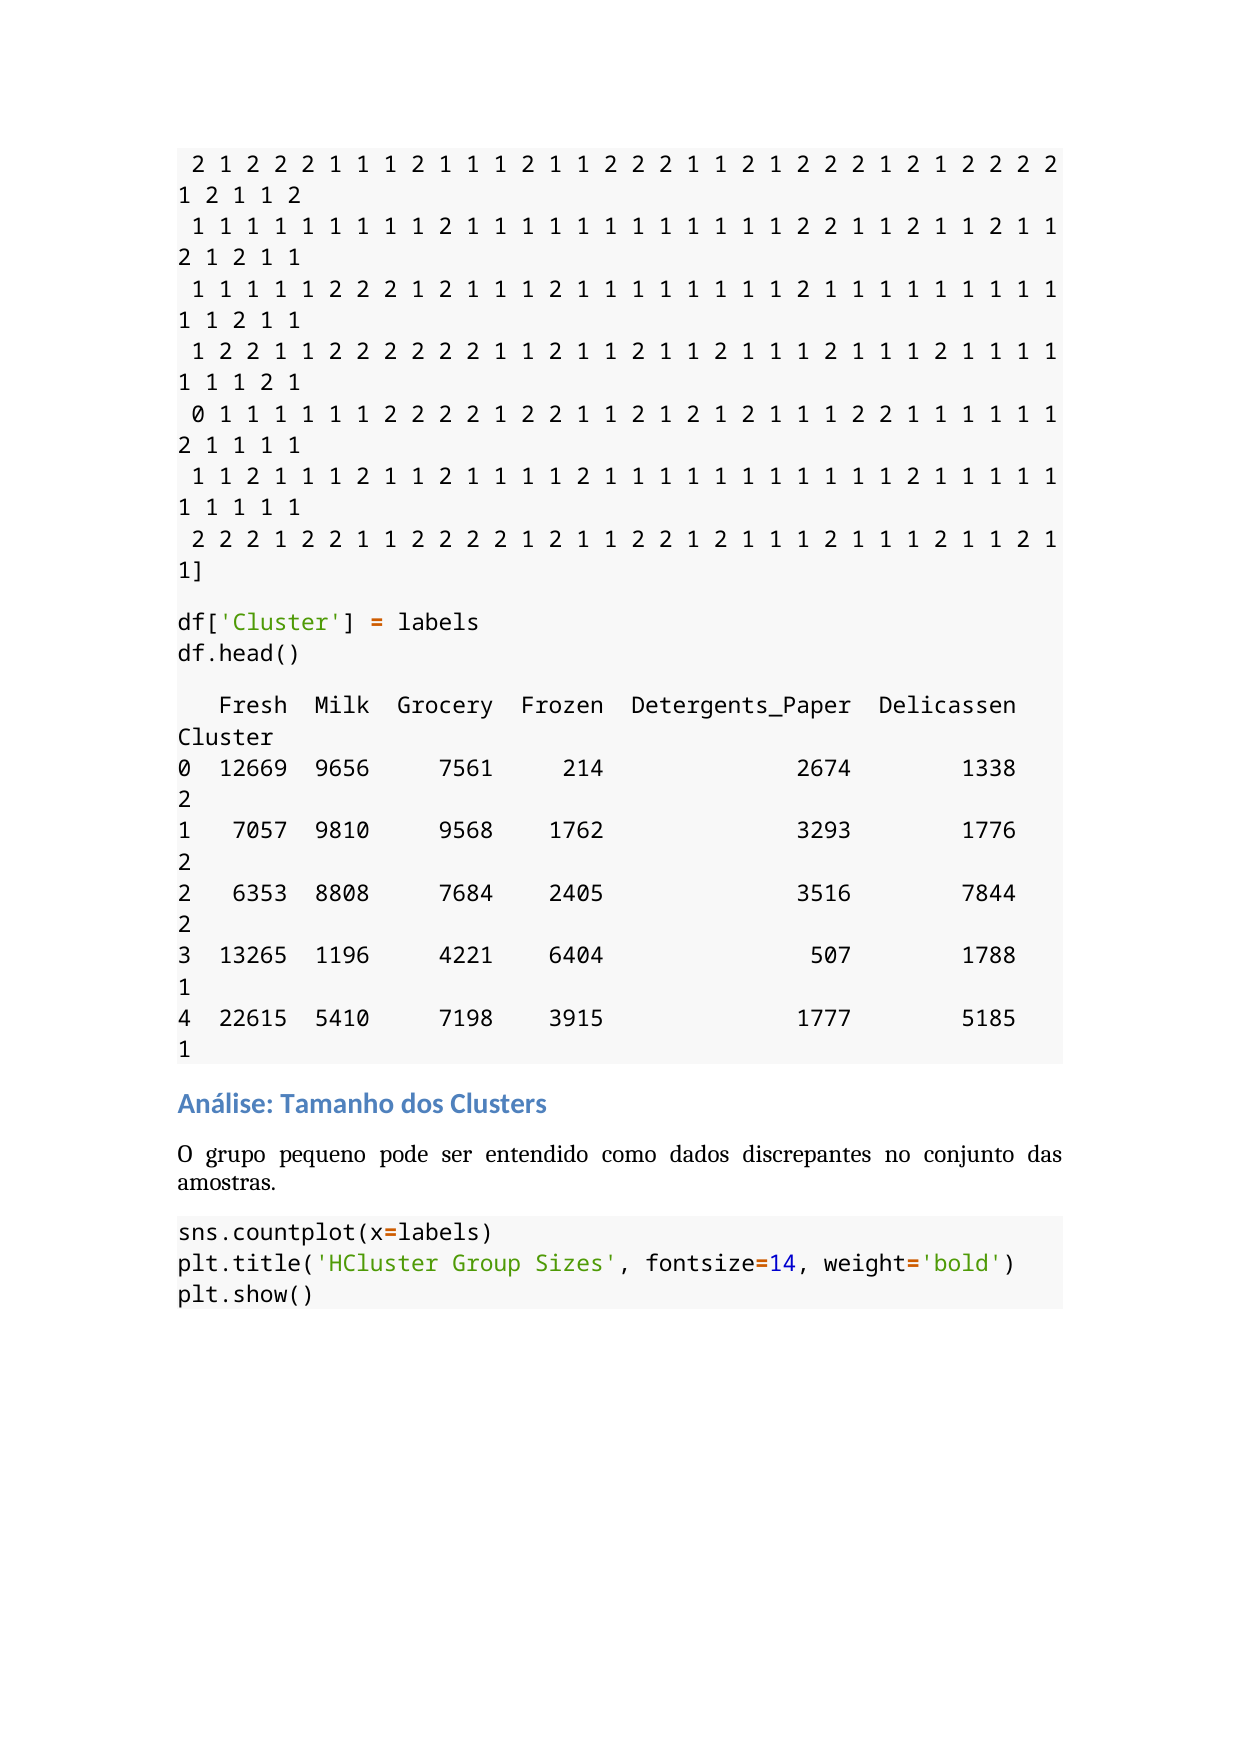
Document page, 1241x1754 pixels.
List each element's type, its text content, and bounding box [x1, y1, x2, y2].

text sns.countplot(x=labels) plt.title('HCluster Group Sizes', fontsize=14, weight='bold') plt.show() [315, 1216, 1063, 1309]
text Fresh Milk Grocery Frozen Detergents_Paper Delicassen Cluster 0 12669 9656 7561 214 2674 1338 2 1 7057 9810 9568 1762 3293 1776 2 2 6353 8808 7684 2405 3516 7844 2 3 13265 1196 4221 6404 507 1788 1 4 22615 5410 7198 3915 1777 5185 1 [177, 689, 1063, 1064]
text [177, 148, 1063, 585]
text df['Cluster'] = labels df.head() [301, 606, 1063, 668]
text O grupo pequeno pode ser entendido como dados discrepantes no conjunto das amostras. [177, 1139, 1063, 1197]
subtitle Análise: Tamanho dos Clusters [177, 1085, 1063, 1121]
